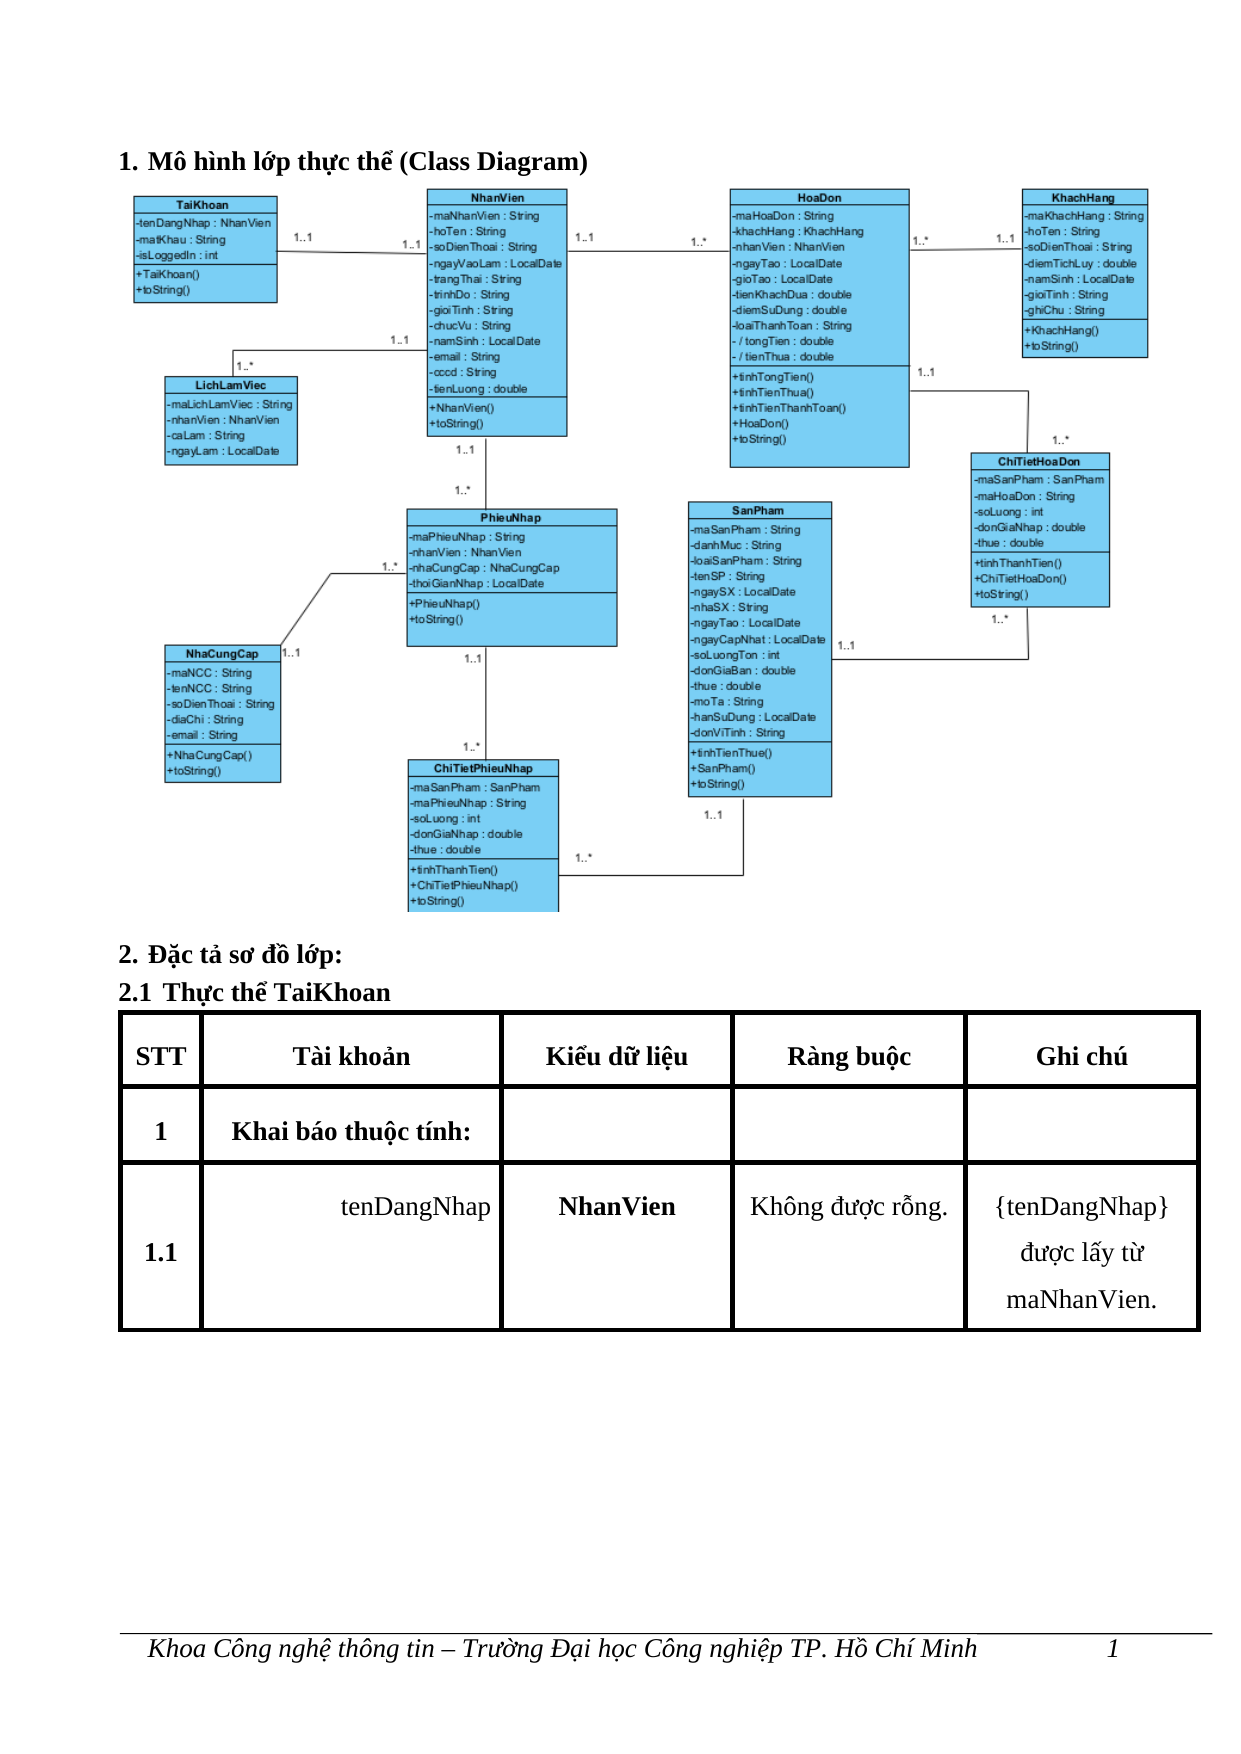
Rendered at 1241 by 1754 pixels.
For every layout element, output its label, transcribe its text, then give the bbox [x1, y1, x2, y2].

picture [118, 178, 1152, 912]
table_header STT [123, 1015, 199, 1084]
table_cell [968, 1089, 1196, 1160]
table_cell 1.1 [123, 1165, 199, 1327]
subtitle Đặc tả sơ đồ lớp: [118, 939, 1152, 970]
table_cell 1 [123, 1089, 199, 1160]
subtitle Mô hình lớp thực thể (Class Diagram) [118, 145, 1152, 176]
subtitle Thực thể TaiKhoan [118, 976, 1152, 1007]
table_cell [735, 1089, 963, 1160]
table_cell Khai báo thuộc tính: [204, 1089, 499, 1160]
table_cell NhanVien [504, 1165, 730, 1327]
table_cell tenDangNhap [204, 1165, 499, 1327]
table_cell [504, 1089, 730, 1160]
table_header Kiểu dữ liệu [504, 1015, 730, 1084]
table_header Ràng buộc [735, 1015, 963, 1084]
table_header Tài khoản [204, 1015, 499, 1084]
table_header Ghi chú [968, 1015, 1196, 1084]
table_cell {tenDangNhap} được lấy từ maNhanVien. [968, 1165, 1196, 1327]
table_cell Không được rỗng. [735, 1165, 963, 1327]
